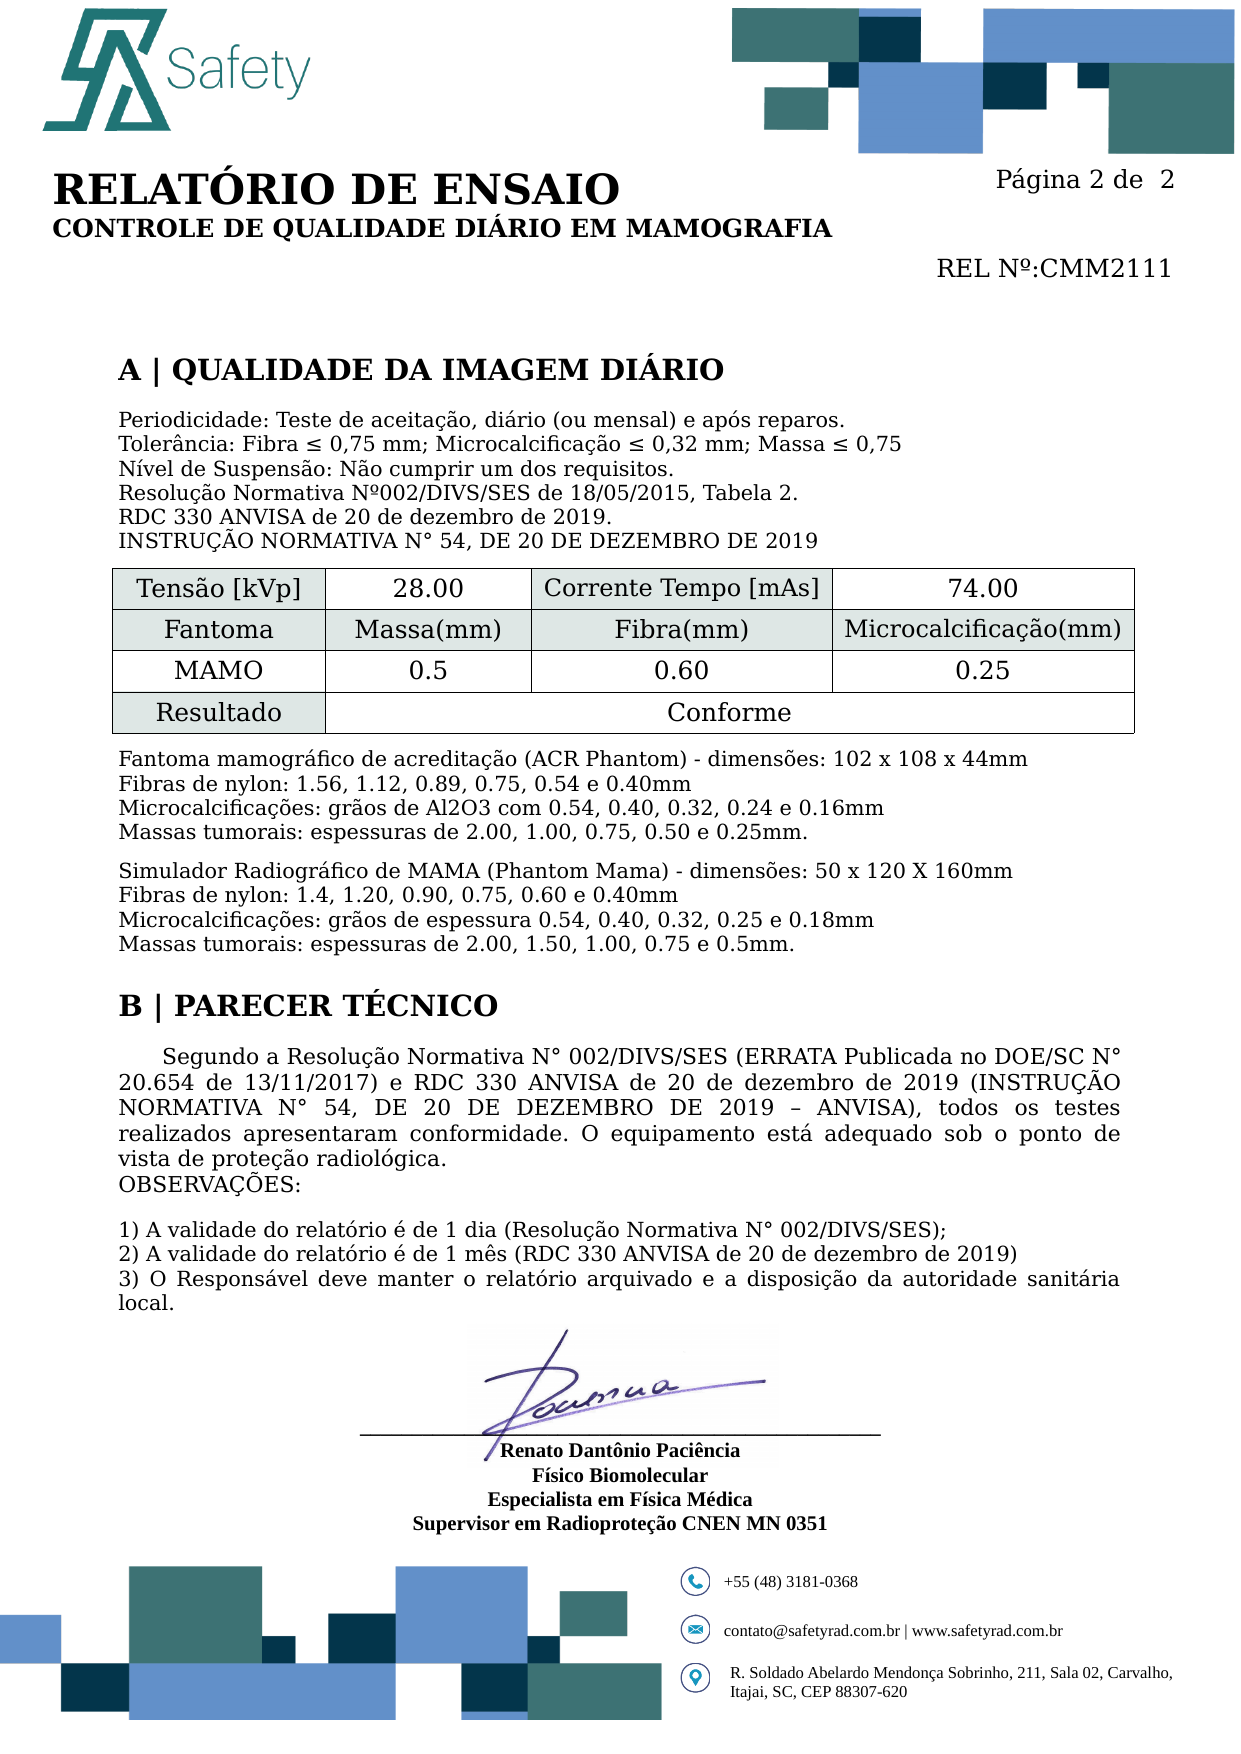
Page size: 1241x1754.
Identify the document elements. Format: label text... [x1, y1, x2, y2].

picture [42, 8, 311, 131]
table_cell Microcalcificação(mm) [833, 610, 1134, 650]
picture [680, 1614, 710, 1644]
text OBSERVAÇÕES: [118, 1172, 1122, 1197]
text Microcalcificações: grãos de Al2O3 com 0.54, 0.40, 0.32, 0.24 e 0.16mm [118, 796, 1122, 820]
table_header Tensão [kVp] [113, 569, 325, 609]
text __________________________________________________ [118, 1414, 1122, 1438]
text Nível de Suspensão: Não cumprir um dos requisitos. [118, 457, 1122, 481]
table_cell 0.5 [326, 651, 531, 691]
text Especialista em Física Médica [118, 1487, 1122, 1511]
text Fibras de nylon: 1.56, 1.12, 0.89, 0.75, 0.54 e 0.40mm [118, 772, 1122, 796]
text Periodicidade: Teste de aceitação, diário (ou mensal) e após reparos. [118, 408, 1122, 432]
text Massas tumorais: espessuras de 2.00, 1.00, 0.75, 0.50 e 0.25mm. [118, 820, 1122, 844]
table_cell 0.25 [833, 651, 1134, 691]
text 2) A validade do relatório é de 1 mês (RDC 330 ANVISA de 20 de dezembro de 2019) [118, 1242, 1122, 1267]
text 1) A validade do relatório é de 1 dia (Resolução Normativa N° 002/DIVS/SES); [118, 1218, 1122, 1242]
table_cell Resultado [113, 693, 325, 733]
text Físico Biomolecular [118, 1462, 1122, 1487]
text Microcalcificações: grãos de espessura 0.54, 0.40, 0.32, 0.25 e 0.18mm [118, 908, 1122, 932]
text Massas tumorais: espessuras de 2.00, 1.50, 1.00, 0.75 e 0.5mm. [118, 932, 1122, 956]
picture [680, 1566, 710, 1596]
table_cell Fibra(mm) [532, 610, 832, 650]
table_header 74.00 [833, 569, 1134, 609]
table_header Corrente Tempo [mAs] [532, 569, 832, 609]
text Renato Dantônio Paciência [118, 1438, 1122, 1462]
table_cell 0.60 [532, 651, 832, 691]
text Supervisor em Radioproteção CNEN MN 0351 [118, 1511, 1122, 1535]
text RDC 330 ANVISA de 20 de dezembro de 2019. [118, 505, 1122, 529]
picture [0, 1566, 662, 1720]
text Tolerância: Fibra ≤ 0,75 mm; Microcalcificação ≤ 0,32 mm; Massa ≤ 0,75 [118, 432, 1122, 457]
text Fibras de nylon: 1.4, 1.20, 0.90, 0.75, 0.60 e 0.40mm [118, 883, 1122, 908]
text 3) O Responsável deve manter o relatório arquivado e a disposição da autoridade sanitária local. [118, 1267, 1122, 1315]
text INSTRUÇÃO NORMATIVA N° 54, DE 20 DE DEZEMBRO DE 2019 [118, 529, 1122, 554]
picture [731, 8, 1235, 154]
picture [467, 1323, 779, 1414]
text B | PARECER TÉCNICO [118, 989, 1122, 1023]
text Fantoma mamográfico de acreditação (ACR Phantom) - dimensões: 102 x 108 x 44mm [118, 747, 1122, 772]
table_cell Conforme [326, 693, 1134, 733]
text Resolução Normativa Nº002/DIVS/SES de 18/05/2015, Tabela 2. [118, 481, 1122, 505]
text Segundo a Resolução Normativa N° 002/DIVS/SES (ERRATA Publicada no DOE/SC N° 20.654 de 13/11/2017) e RDC 330 ANVISA de 20 de dezembro de 2019 (INSTRUÇÃO NORMATIVA N° 54, DE 20 DE DEZEMBRO DE 2019 – ANVISA), todos os testes realizados apresentaram conformidade. O equipamento está adequado sob o ponto de vista de proteção radiológica. [118, 1044, 1122, 1172]
text A | QUALIDADE DA IMAGEM DIÁRIO [118, 353, 1122, 387]
table_cell MAMO [113, 651, 325, 691]
table_cell Massa(mm) [326, 610, 531, 650]
picture [680, 1663, 710, 1693]
table_cell Fantoma [113, 610, 325, 650]
text Simulador Radiográfico de MAMA (Phantom Mama) - dimensões: 50 x 120 X 160mm [118, 859, 1122, 883]
table_header 28.00 [326, 569, 531, 609]
